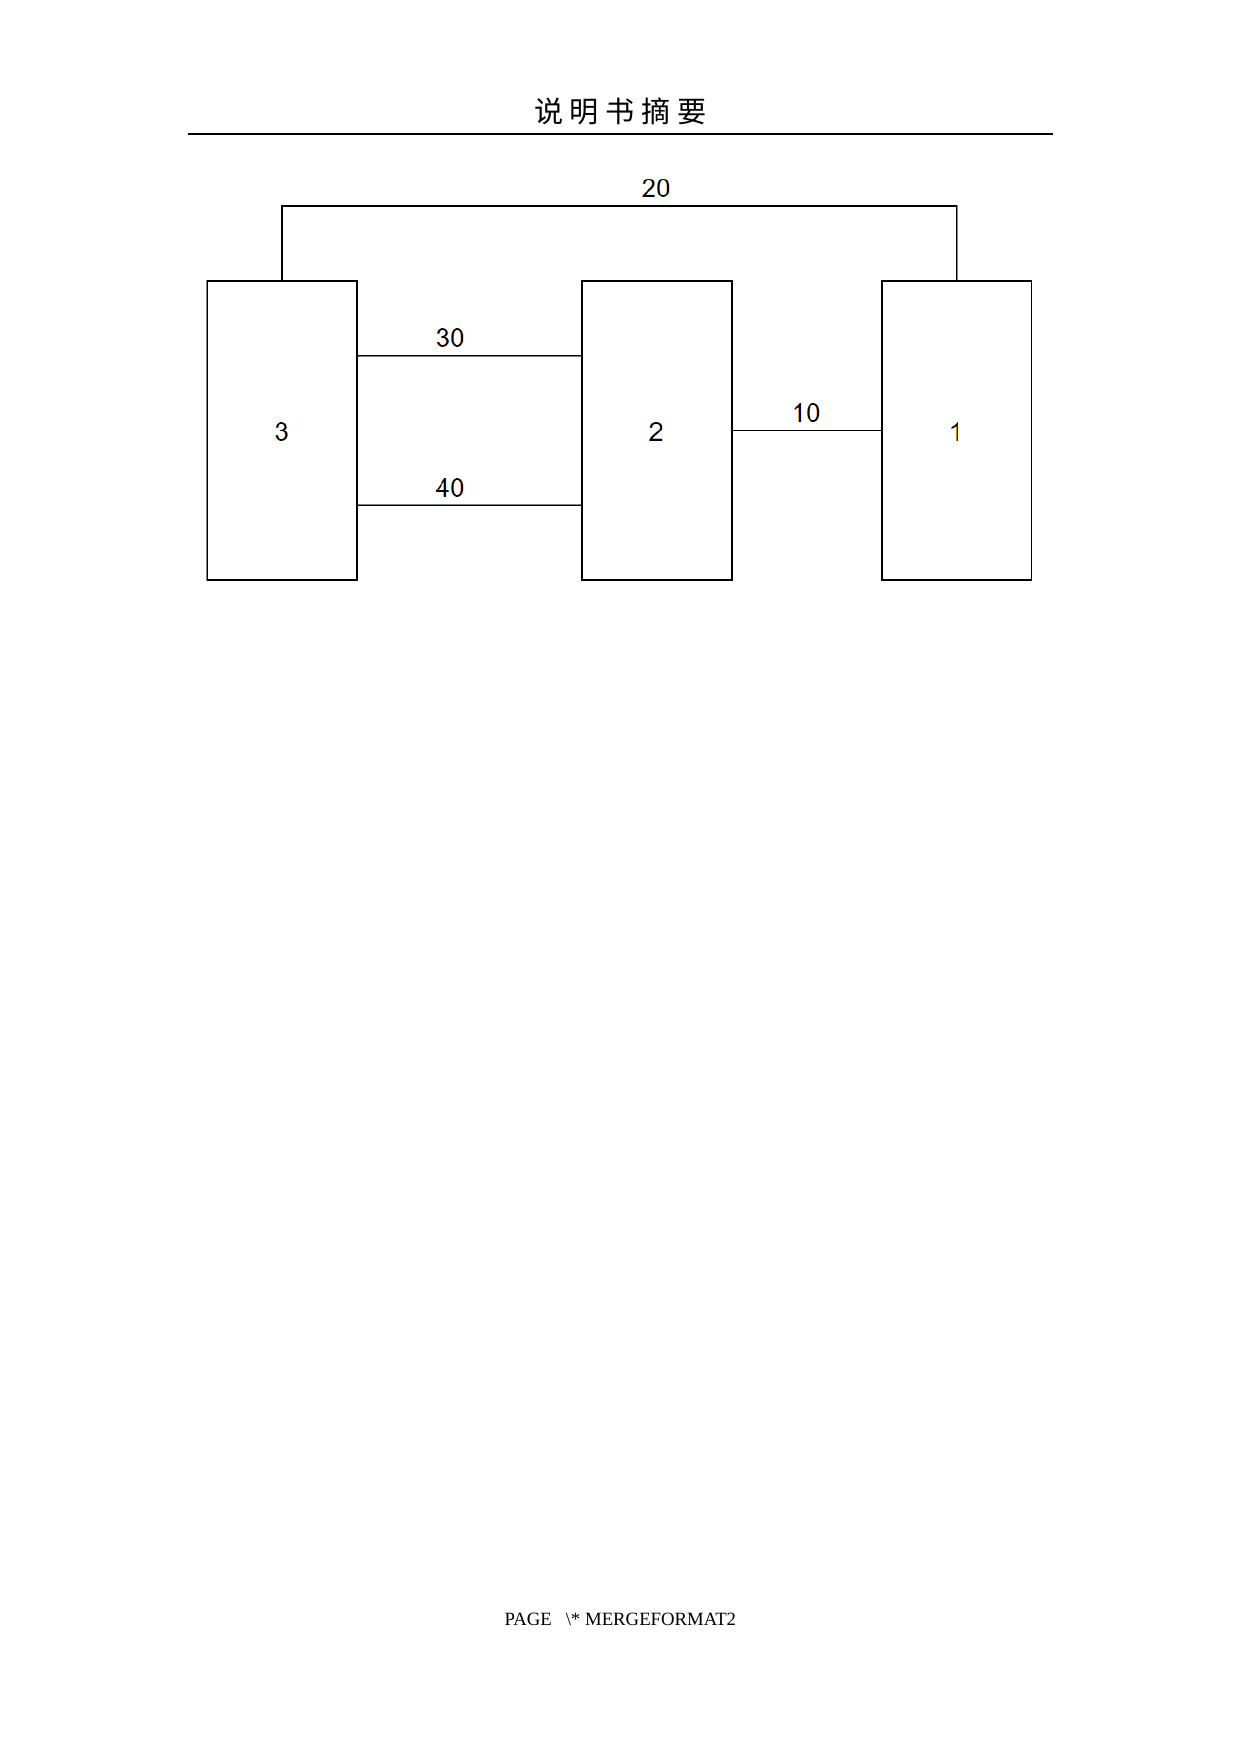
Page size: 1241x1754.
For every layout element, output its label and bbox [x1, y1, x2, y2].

picture [187, 162, 1050, 603]
